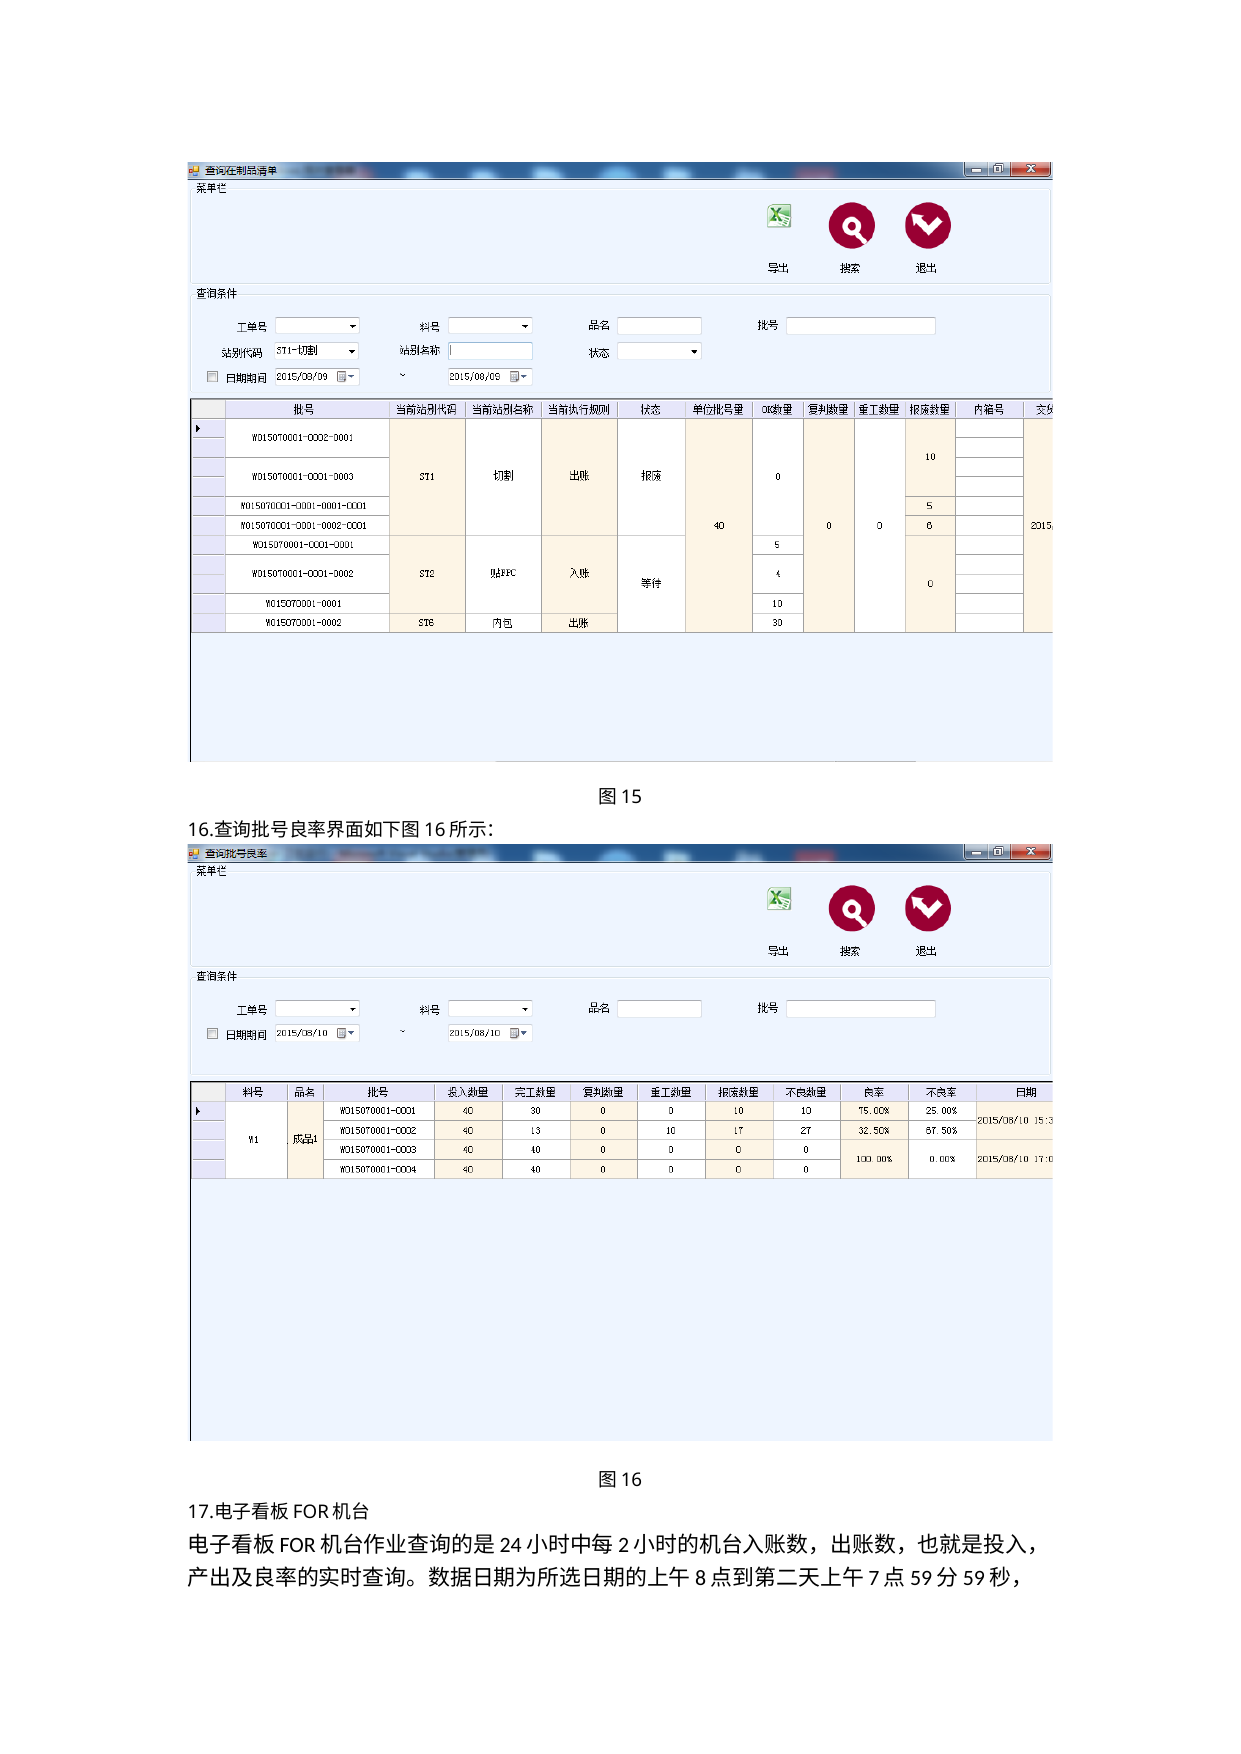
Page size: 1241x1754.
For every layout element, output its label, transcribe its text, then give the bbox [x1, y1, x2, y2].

text 16.查询批号良率界面如下图16所示： [187, 812, 1053, 844]
picture [187, 162, 1053, 762]
text 图16 [187, 1462, 1053, 1494]
text 17.电子看板FOR机台 [187, 1494, 1053, 1527]
text 图15 [187, 779, 1053, 812]
picture [187, 844, 1053, 1441]
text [187, 1527, 1053, 1592]
